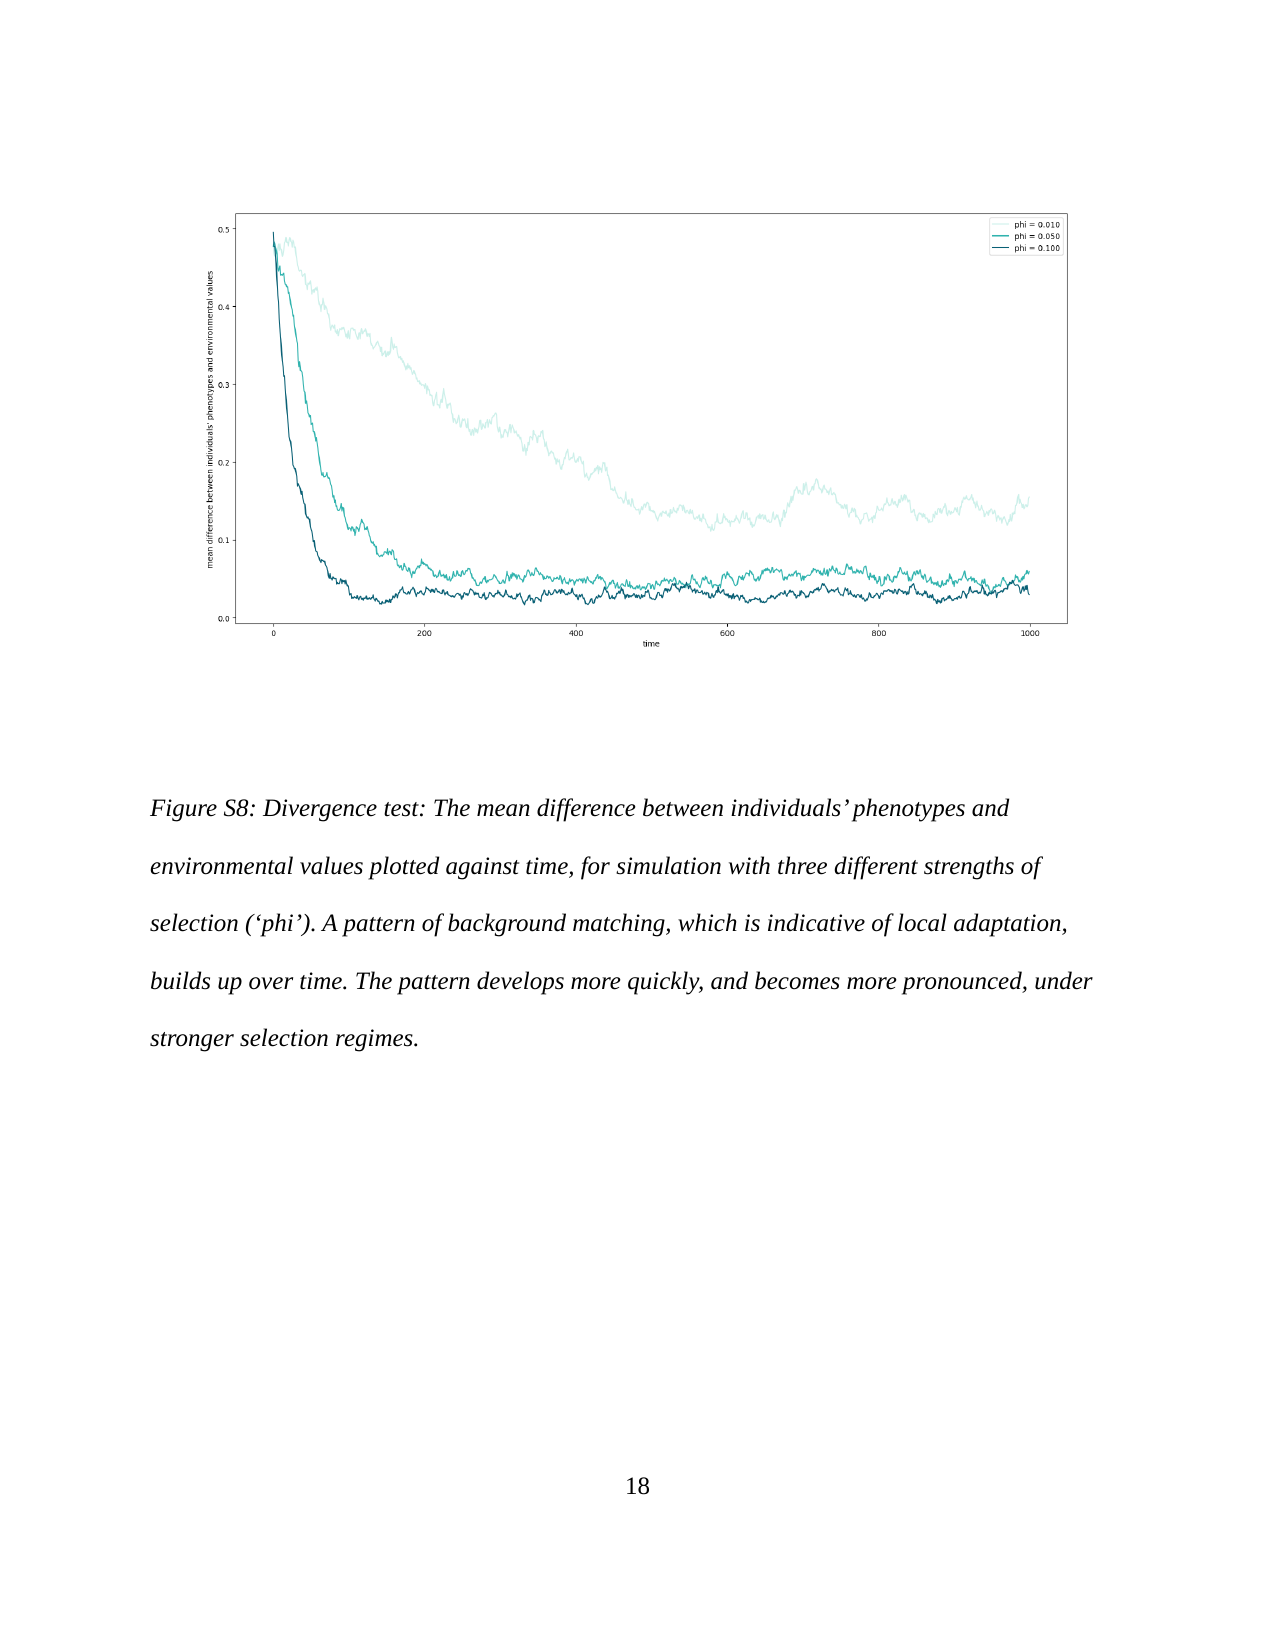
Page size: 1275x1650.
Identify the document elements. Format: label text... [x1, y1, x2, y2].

picture [101, 150, 1174, 682]
text Figure S8: Divergence test: The mean difference between individuals’ phenotypes and environmental values plotted against time, for simulation with three different strengths of selection (‘phi’). A pattern of background matching, which is indicative of local adaptation, builds up over time. The pattern develops more quickly, and becomes more pronounced, under stronger selection regimes. [150, 793, 1125, 1052]
